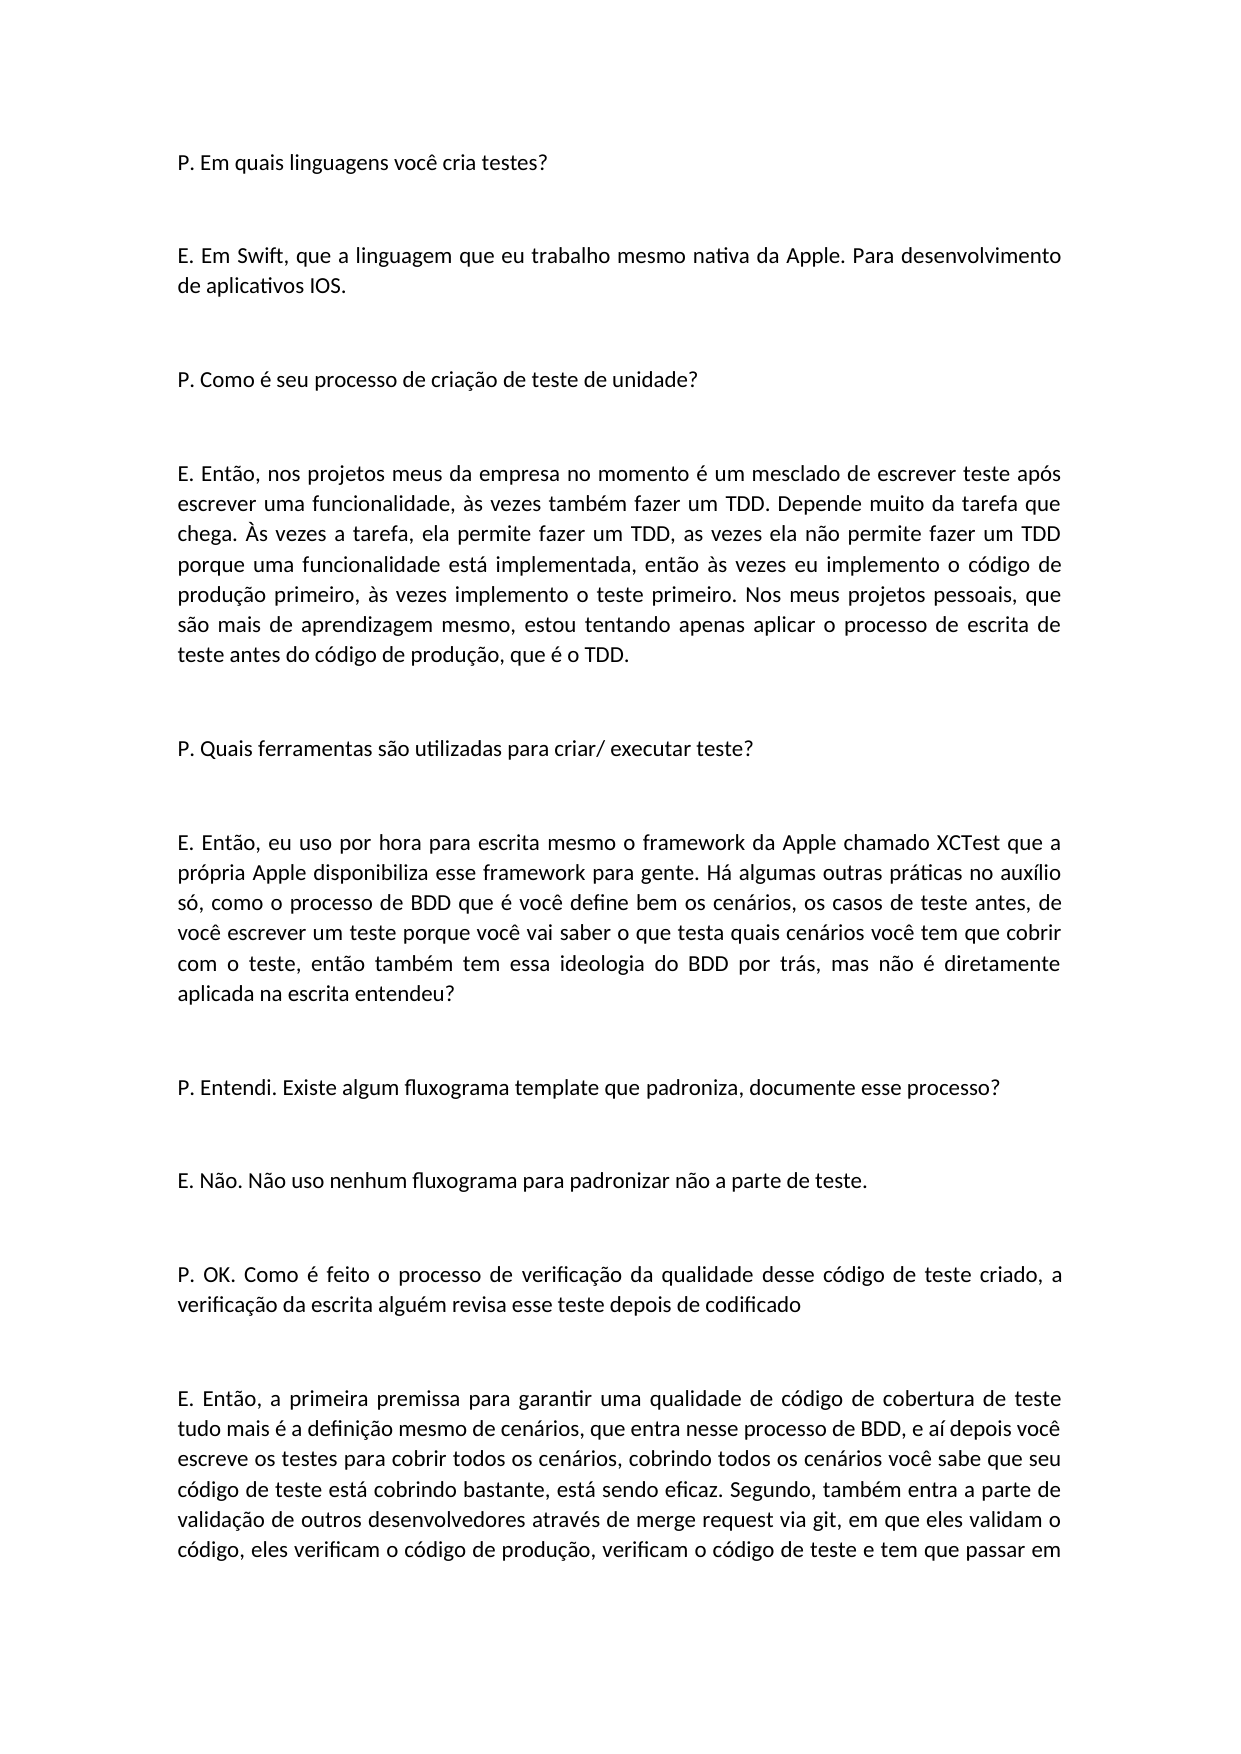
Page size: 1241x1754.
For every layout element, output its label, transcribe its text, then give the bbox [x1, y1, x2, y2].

text E. Não. Não uso nenhum fluxograma para padronizar não a parte de teste. [177, 1166, 1063, 1194]
text P. Entendi. Existe algum fluxograma template que padroniza, documente esse processo? [177, 1073, 1063, 1101]
text P. Em quais linguagens você cria testes? [177, 148, 1063, 176]
text P. OK. Como é feito o processo de verificação da qualidade desse código de teste criado, a verificação da escrita alguém revisa esse teste depois de codificado [177, 1260, 1063, 1318]
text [177, 1384, 1063, 1563]
text P. Como é seu processo de criação de teste de unidade? [177, 365, 1063, 393]
text E. Em Swift, que a linguagem que eu trabalho mesmo nativa da Apple. Para desenvolvimento de aplicativos IOS. [177, 241, 1063, 299]
text E. Então, eu uso por hora para escrita mesmo o framework da Apple chamado XCTest que a própria Apple disponibiliza esse framework para gente. Há algumas outras práticas no auxílio só, como o processo de BDD que é você define bem os cenários, os casos de teste antes, de você escrever um teste porque você vai saber o que testa quais cenários você tem que cobrir com o teste, então também tem essa ideologia do BDD por trás, mas não é diretamente aplicada na escrita entendeu? [177, 828, 1063, 1007]
text P. Quais ferramentas são utilizadas para criar/ executar teste? [177, 734, 1063, 762]
text E. Então, nos projetos meus da empresa no momento é um mesclado de escrever teste após escrever uma funcionalidade, às vezes também fazer um TDD. Depende muito da tarefa que chega. Às vezes a tarefa, ela permite fazer um TDD, as vezes ela não permite fazer um TDD porque uma funcionalidade está implementada, então às vezes eu implemento o código de produção primeiro, às vezes implemento o teste primeiro. Nos meus projetos pessoais, que são mais de aprendizagem mesmo, estou tentando apenas aplicar o processo de escrita de teste antes do código de produção, que é o TDD. [177, 459, 1063, 668]
